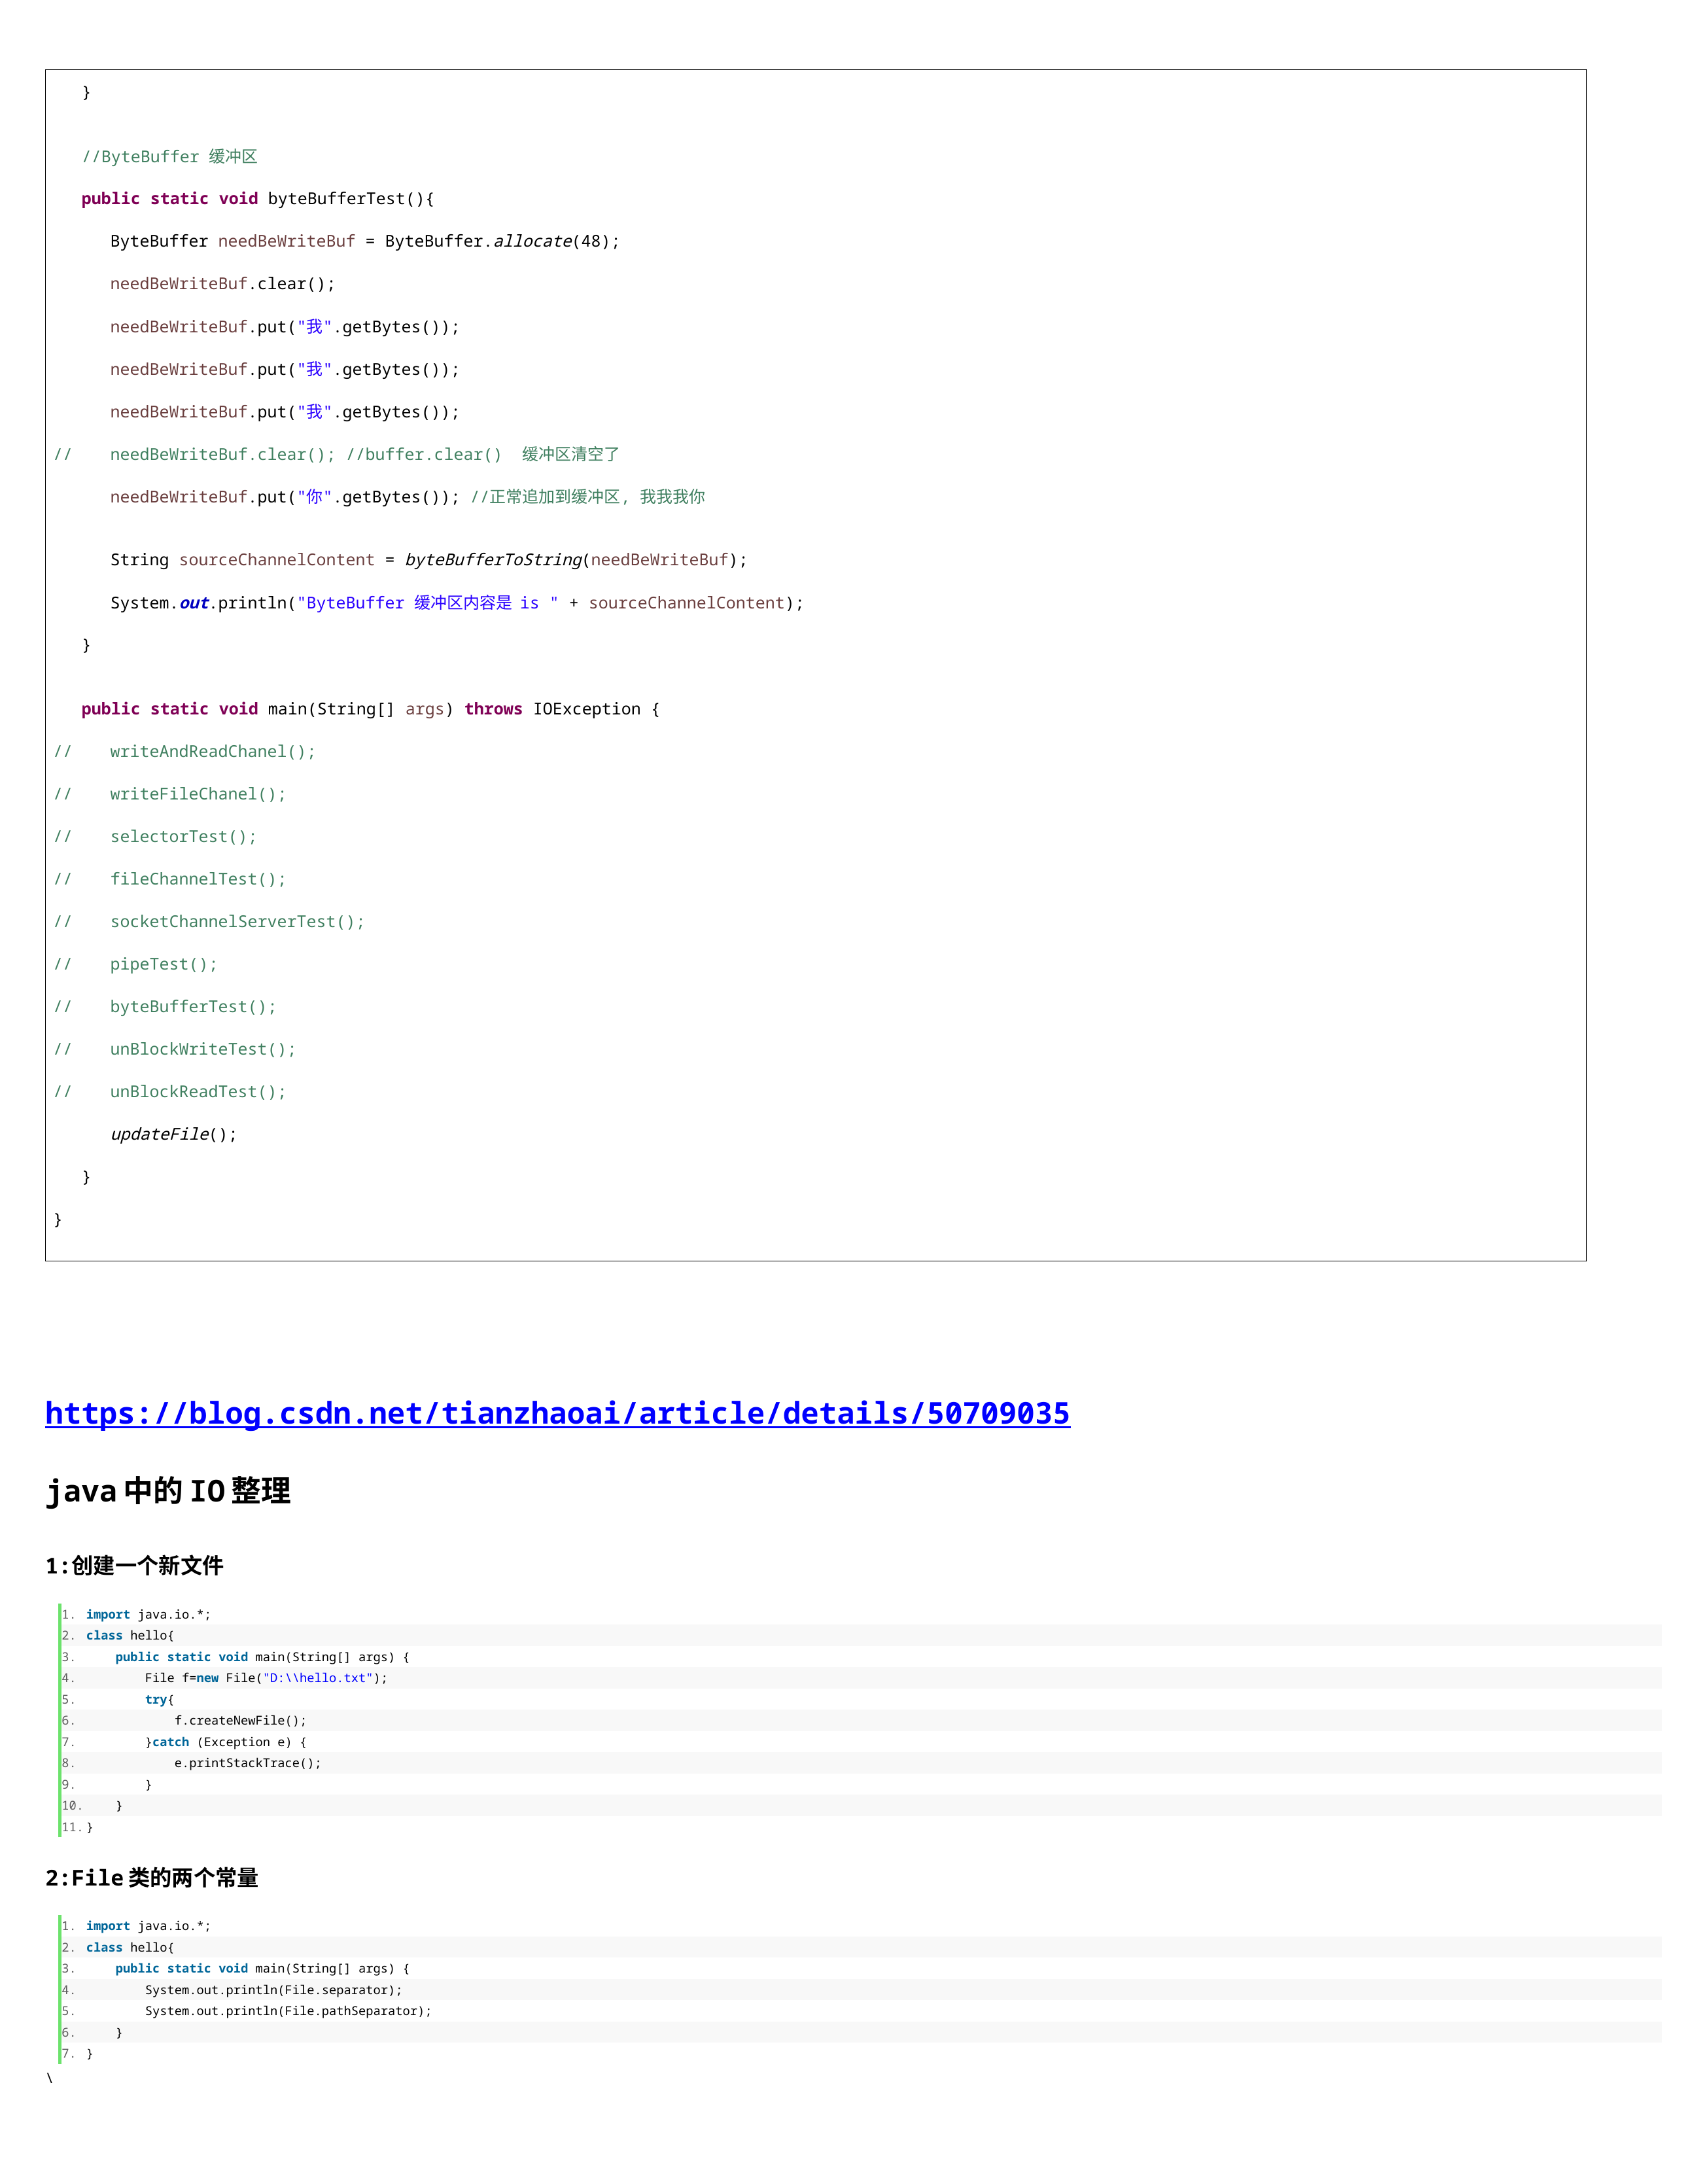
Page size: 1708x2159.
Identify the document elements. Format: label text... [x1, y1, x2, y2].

list class hello{ [61, 1937, 1662, 1957]
subtitle 2:File类的两个常量 [45, 1855, 1662, 1897]
subtitle https://blog.csdn.net/tianzhaoai/article/details/50709035 [45, 1391, 1662, 1433]
list public static void main(String[] args) { [61, 1646, 1662, 1667]
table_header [46, 70, 1586, 1261]
list import java.io.*; [61, 1915, 1662, 1937]
list import java.io.*; [61, 1604, 1662, 1624]
list } [61, 1795, 1662, 1816]
list } [61, 2043, 1662, 2064]
list }catch (Exception e) { [61, 1731, 1662, 1752]
list f.createNewFile(); [61, 1710, 1662, 1731]
list System.out.println(File.pathSeparator); [61, 2000, 1662, 2022]
subtitle 1:创建一个新文件 [45, 1543, 1662, 1585]
list class hello{ [61, 1624, 1662, 1646]
subtitle java中的IO整理 [45, 1457, 1662, 1520]
list try{ [61, 1689, 1662, 1710]
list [61, 1957, 1662, 1979]
list } [61, 1774, 1662, 1795]
list System.out.println(File.separator); [61, 1979, 1662, 2000]
list e.printStackTrace(); [61, 1752, 1662, 1774]
list } [61, 2022, 1662, 2043]
list File f=new File("D:\\hello.txt"); [61, 1667, 1662, 1689]
text \ [45, 2067, 1662, 2088]
list } [61, 1816, 1662, 1837]
